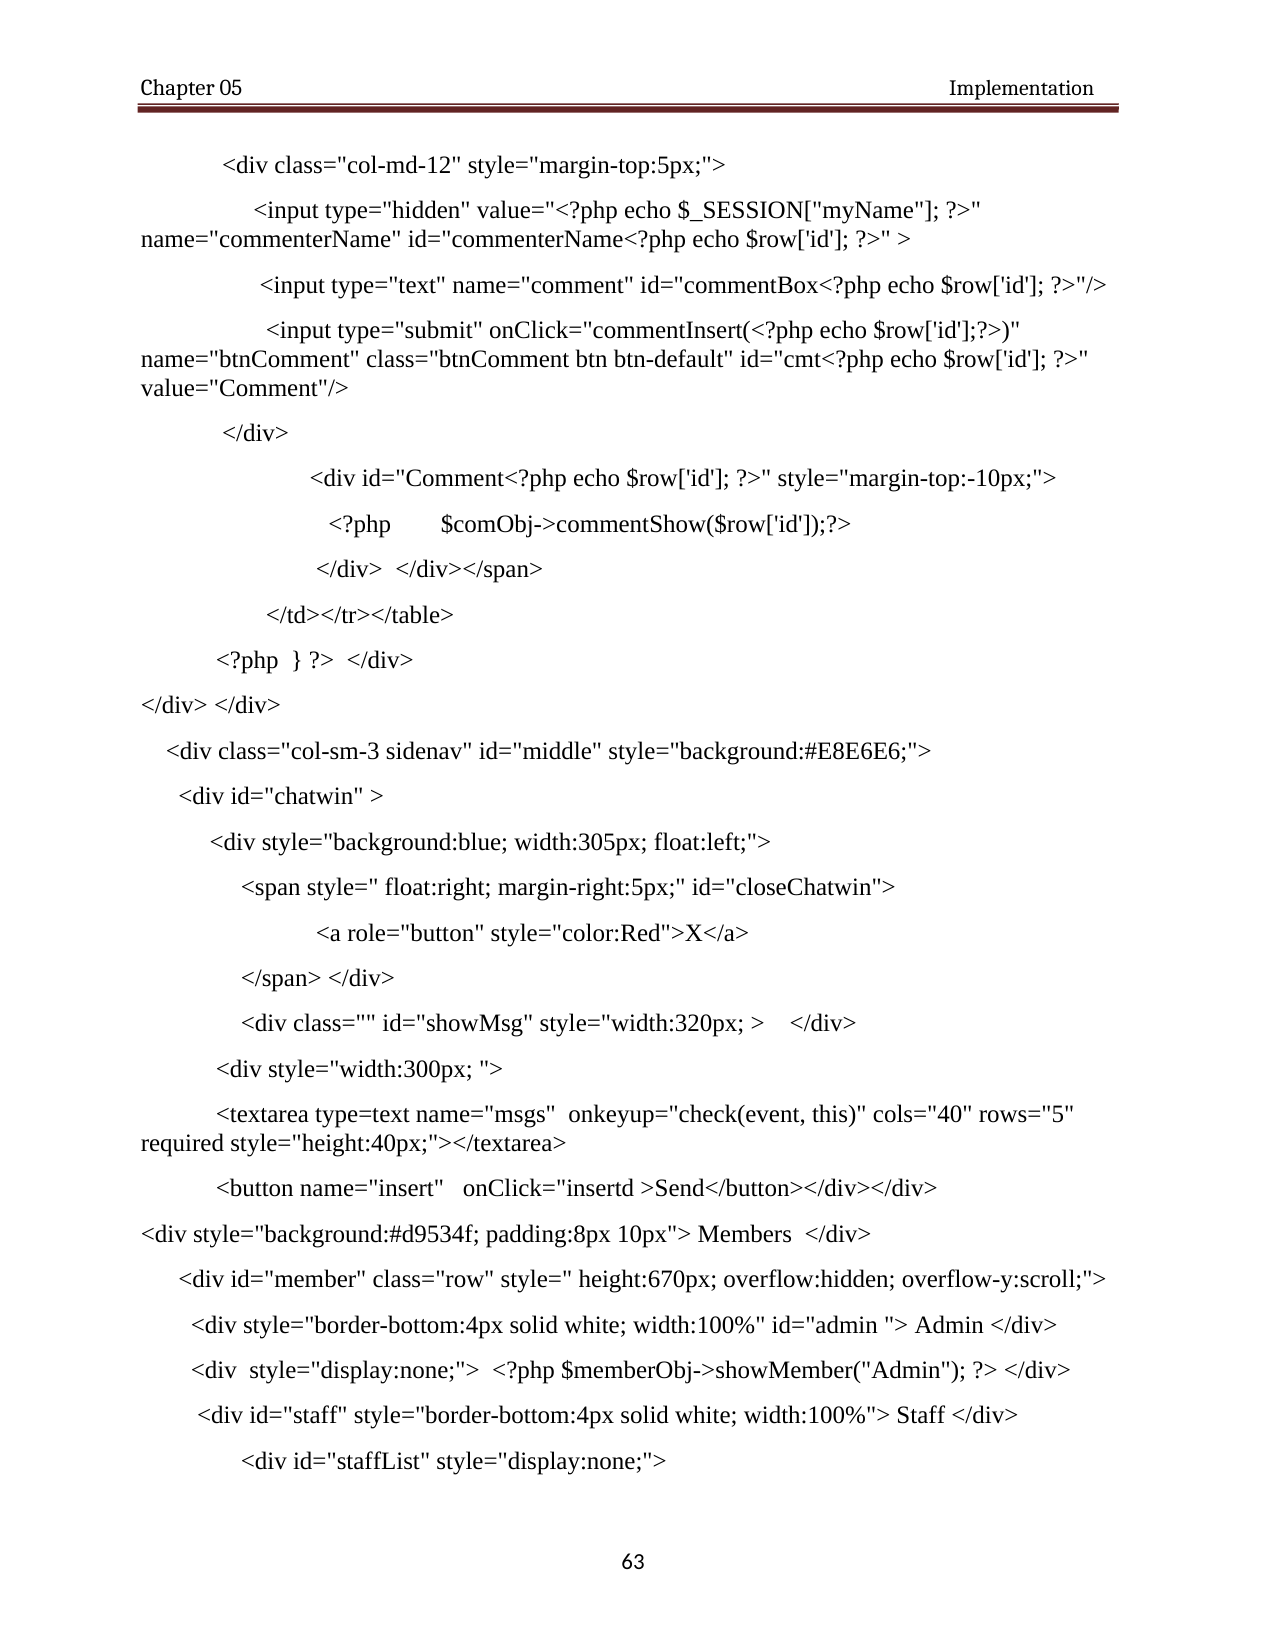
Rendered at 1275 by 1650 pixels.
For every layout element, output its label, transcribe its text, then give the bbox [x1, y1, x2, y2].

text <div id="Comment<?php echo $row['id']; ?>" style="margin-top:-10px;"> [141, 463, 1125, 492]
text <input type="submit" onClick="commentInsert(<?php echo $row['id'];?>)" name="btnComment" class="btnComment btn btn-default" id="cmt<?php echo $row['id']; ?>" value="Comment"/> [141, 315, 1125, 401]
text <div class="" id="showMsg" style="width:320px; > </div> [141, 1008, 1125, 1037]
text </div> </div></span> [141, 554, 1125, 583]
text <div style="border-bottom:4px solid white; width:100%" id="admin "> Admin </div> [141, 1310, 1125, 1338]
text <div id="chatwin" > [141, 781, 1125, 810]
text </span> </div> [141, 963, 1125, 992]
text <div style="display:none;"> <?php $memberObj->showMember("Admin"); ?> </div> [141, 1355, 1125, 1384]
text <div style="background:blue; width:305px; float:left;"> [141, 827, 1125, 856]
text <div id="member" class="row" style=" height:670px; overflow:hidden; overflow-y:scroll;"> [141, 1264, 1125, 1293]
text </div> [141, 418, 1125, 447]
text <div class="col-sm-3 sidenav" id="middle" style="background:#E8E6E6;"> [141, 736, 1125, 765]
text <div id="staff" style="border-bottom:4px solid white; width:100%"> Staff </div> [141, 1401, 1125, 1429]
text </td></tr></table> [141, 600, 1125, 628]
text <textarea type=text name="msgs" onkeyup="check(event, this)" cols="40" rows="5" required style="height:40px;"></textarea> [141, 1099, 1125, 1157]
text <input type="text" name="comment" id="commentBox<?php echo $row['id']; ?>"/> [141, 270, 1125, 298]
text <?php $comObj->commentShow($row['id']);?> [141, 509, 1125, 538]
text <div style="width:300px; "> [141, 1054, 1125, 1083]
text <button name="insert" onClick="insertd >Send</button></div></div> [141, 1173, 1125, 1202]
text <?php } ?> </div> [141, 645, 1125, 674]
text <span style=" float:right; margin-right:5px;" id="closeChatwin"> [141, 872, 1125, 901]
text <div class="col-md-12" style="margin-top:5px;"> [141, 150, 1125, 179]
text <div id="staffList" style="display:none;"> [141, 1446, 1125, 1475]
text <a role="button" style="color:Red">X</a> [141, 918, 1125, 946]
text <input type="hidden" value="<?php echo $_SESSION["myName"]; ?>" name="commenterName" id="commenterName<?php echo $row['id']; ?>" > [141, 196, 1125, 253]
text </div> </div> [141, 691, 1125, 719]
text <div style="background:#d9534f; padding:8px 10px"> Members </div> [141, 1219, 1125, 1248]
